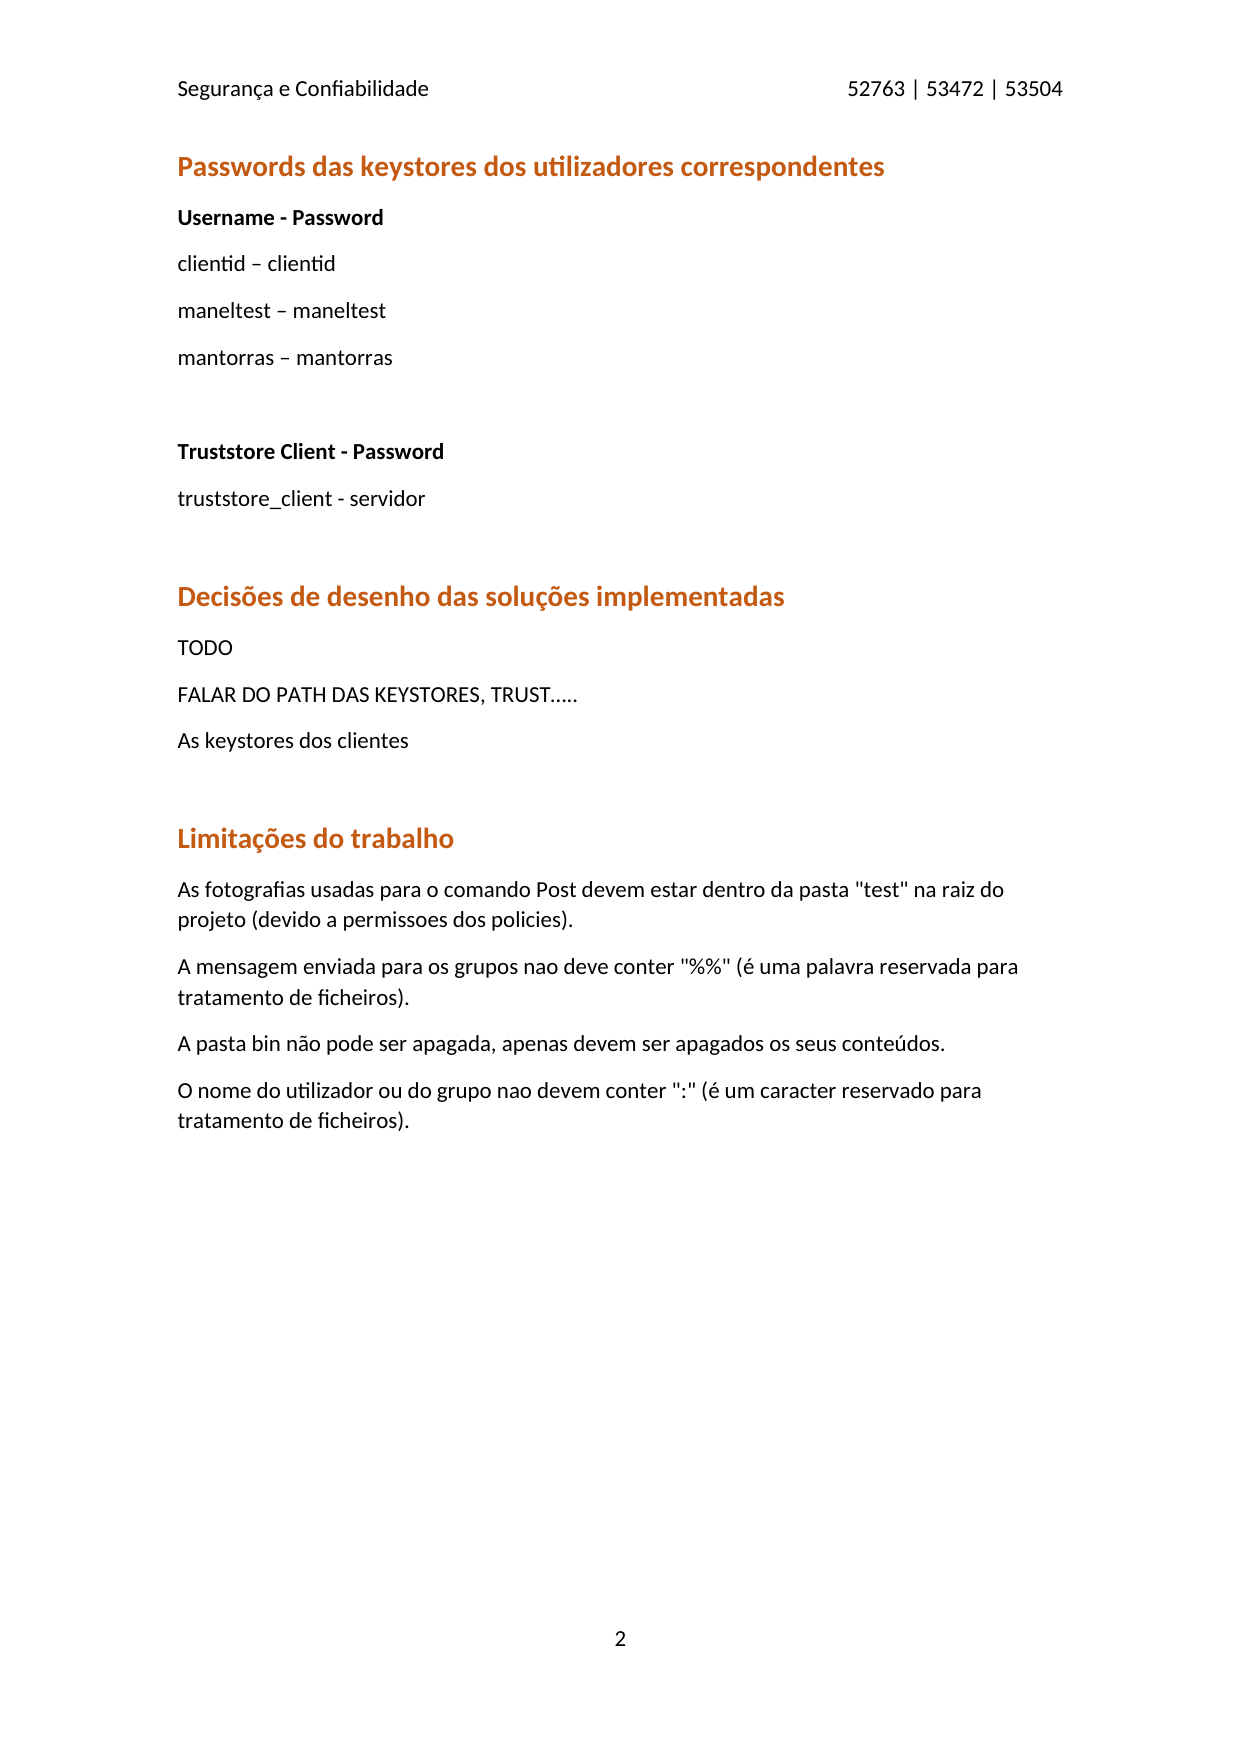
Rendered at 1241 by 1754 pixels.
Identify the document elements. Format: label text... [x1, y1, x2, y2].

text Passwords das keystores dos utilizadores correspondentes [177, 148, 1063, 183]
text Limitações do trabalho [177, 820, 1063, 856]
text As keystores dos clientes [177, 727, 1063, 754]
text Decisões de desenho das soluções implementadas [177, 578, 1063, 613]
text O nome do utilizador ou do grupo nao devem conter ":" (é um caracter reservado para tratamento de ficheiros). [177, 1076, 1063, 1135]
text TODO [177, 633, 1063, 661]
text FALAR DO PATH DAS KEYSTORES, TRUST….. [177, 680, 1063, 708]
text maneltest – maneltest [177, 296, 1063, 324]
text truststore_client - servidor [177, 484, 1063, 512]
text Truststore Client - Password [177, 437, 1063, 465]
text A mensagem enviada para os grupos nao deve conter "%%" (é uma palavra reservada para tratamento de ficheiros). [177, 952, 1063, 1011]
text As fotografias usadas para o comando Post devem estar dentro da pasta "test" na raiz do projeto (devido a permissoes dos policies). [177, 875, 1063, 934]
text clientid – clientid [177, 249, 1063, 278]
text Username - Password [177, 203, 1063, 231]
text mantorras – mantorras [177, 343, 1063, 371]
text A pasta bin não pode ser apagada, apenas devem ser apagados os seus conteúdos. [177, 1029, 1063, 1058]
